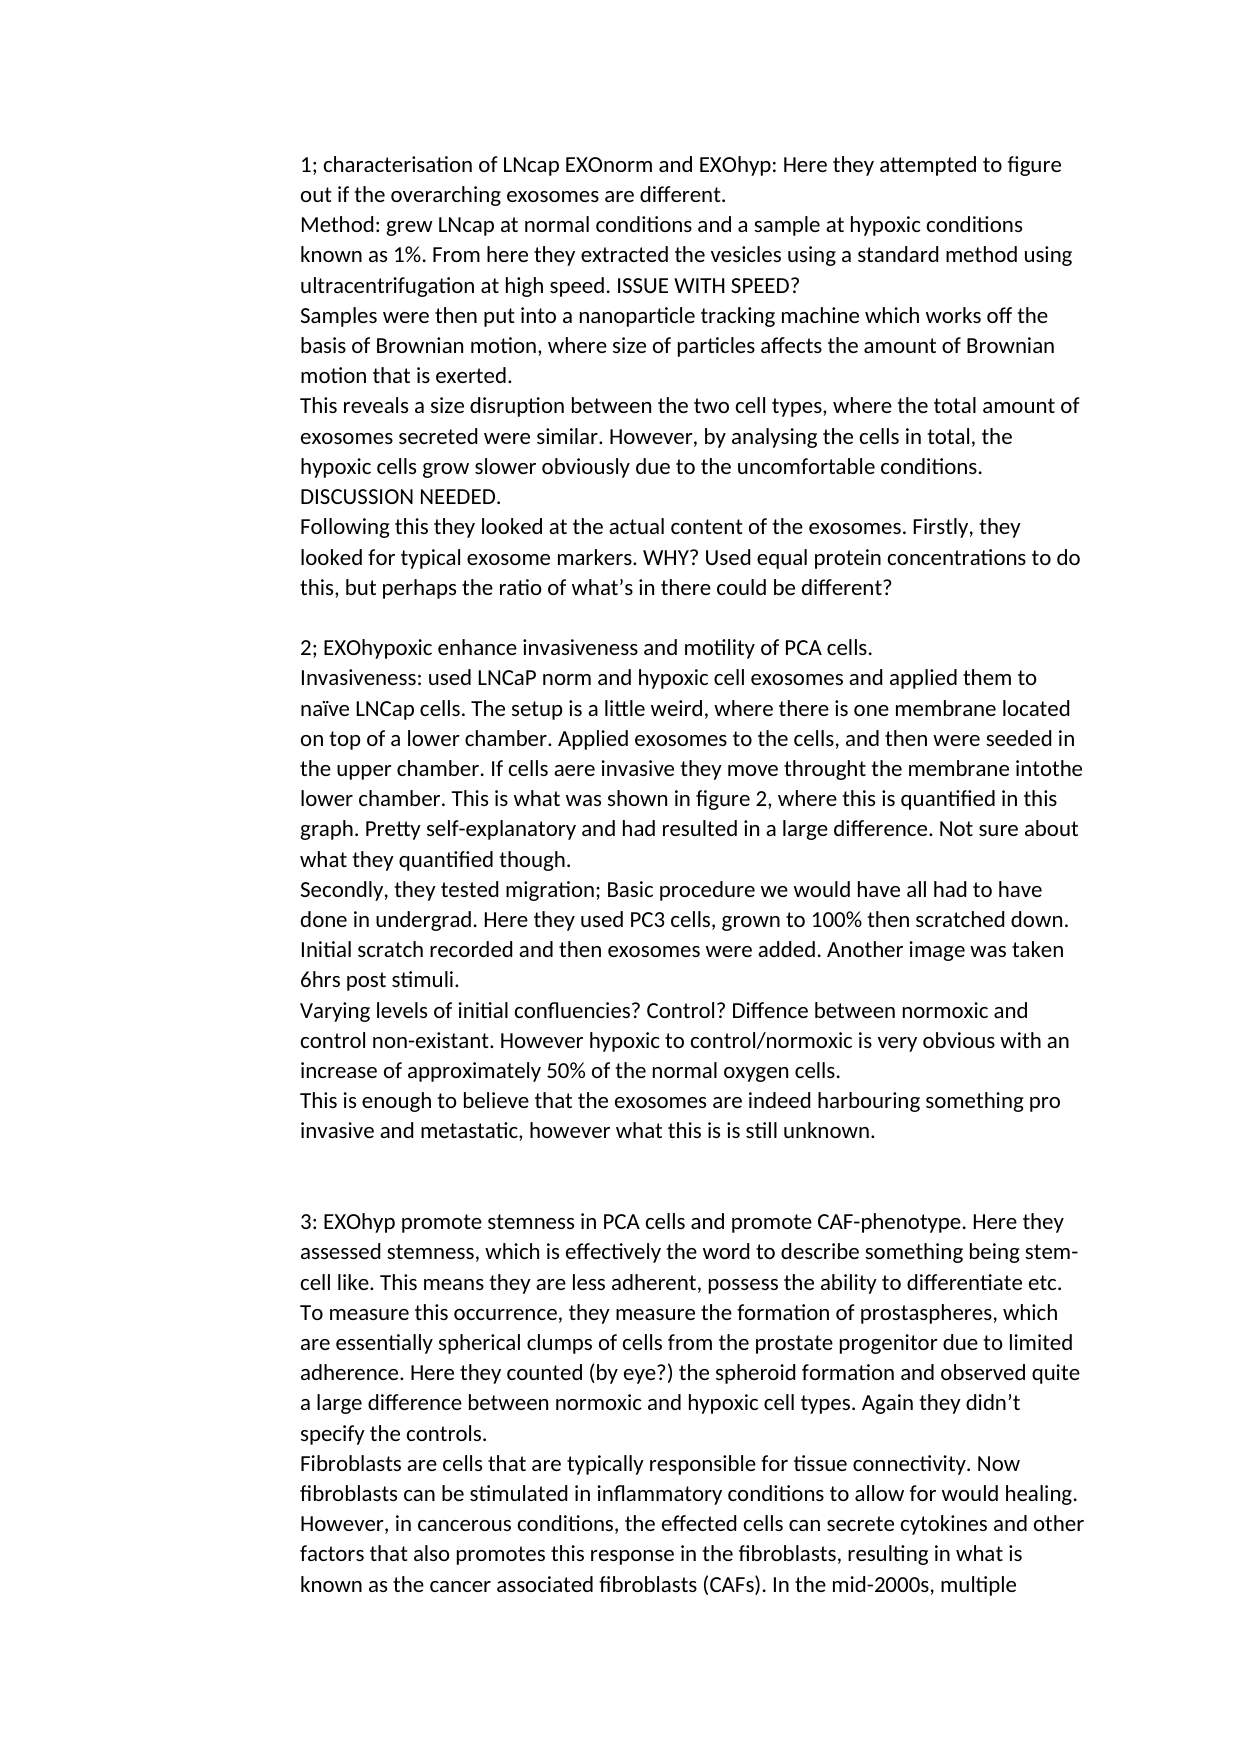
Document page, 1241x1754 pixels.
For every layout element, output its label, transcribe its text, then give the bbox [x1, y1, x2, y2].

list This reveals a size disruption between the two cell types, where the total amount of exosomes secreted were similar. However, by analysing the cells in total, the hypoxic cells grow slower obviously due to the uncomfortable conditions. DISCUSSION NEEDED. [300, 392, 1090, 510]
list 3: EXOhyp promote stemness in PCA cells and promote CAF-phenotype. Here they assessed stemness, which is effectively the word to describe something being stem-cell like. This means they are less adherent, possess the ability to differentiate etc. To measure this occurrence, they measure the formation of prostaspheres, which are essentially spherical clumps of cells from the prostate progenitor due to limited adherence. Here they counted (by eye?) the spheroid formation and observed quite a large difference between normoxic and hypoxic cell types. Again they didn’t specify the controls. [300, 1207, 1090, 1447]
list 1; characterisation of LNcap EXOnorm and EXOhyp: Here they attempted to figure out if the overarching exosomes are different. [300, 150, 1090, 208]
list Method: grew LNcap at normal conditions and a sample at hypoxic conditions known as 1%. From here they extracted the vesicles using a standard method using ultracentrifugation at high speed. ISSUE WITH SPEED? [300, 210, 1090, 299]
list 2; EXOhypoxic enhance invasiveness and motility of PCA cells. [300, 633, 1090, 661]
list Samples were then put into a nanoparticle tracking machine which works off the basis of Brownian motion, where size of particles affects the amount of Brownian motion that is exerted. [300, 301, 1090, 389]
list Following this they looked at the actual content of the exosomes. Firstly, they looked for typical exosome markers. WHY? Used equal protein concentrations to do this, but perhaps the ratio of what’s in there could be different? [300, 512, 1090, 601]
list Invasiveness: used LNCaP norm and hypoxic cell exosomes and applied them to naïve LNCap cells. The setup is a little weird, where there is one membrane located on top of a lower chamber. Applied exosomes to the cells, and then were seeded in the upper chamber. If cells aere invasive they move throught the membrane intothe lower chamber. This is what was shown in figure 2, where this is quantified in this graph. Pretty self-explanatory and had resulted in a large difference. Not sure about what they quantified though. [300, 663, 1090, 873]
list Varying levels of initial confluencies? Control? Diffence between normoxic and control non-existant. However hypoxic to control/normoxic is very obvious with an increase of approximately 50% of the normal oxygen cells. [300, 996, 1090, 1084]
list Secondly, they tested migration; Basic procedure we would have all had to have done in undergrad. Here they used PC3 cells, grown to 100% then scratched down. Initial scratch recorded and then exosomes were added. Another image was taken 6hrs post stimuli. [300, 875, 1090, 994]
list This is enough to believe that the exosomes are indeed harbouring something pro invasive and metastatic, however what this is is still unknown. [300, 1086, 1090, 1145]
